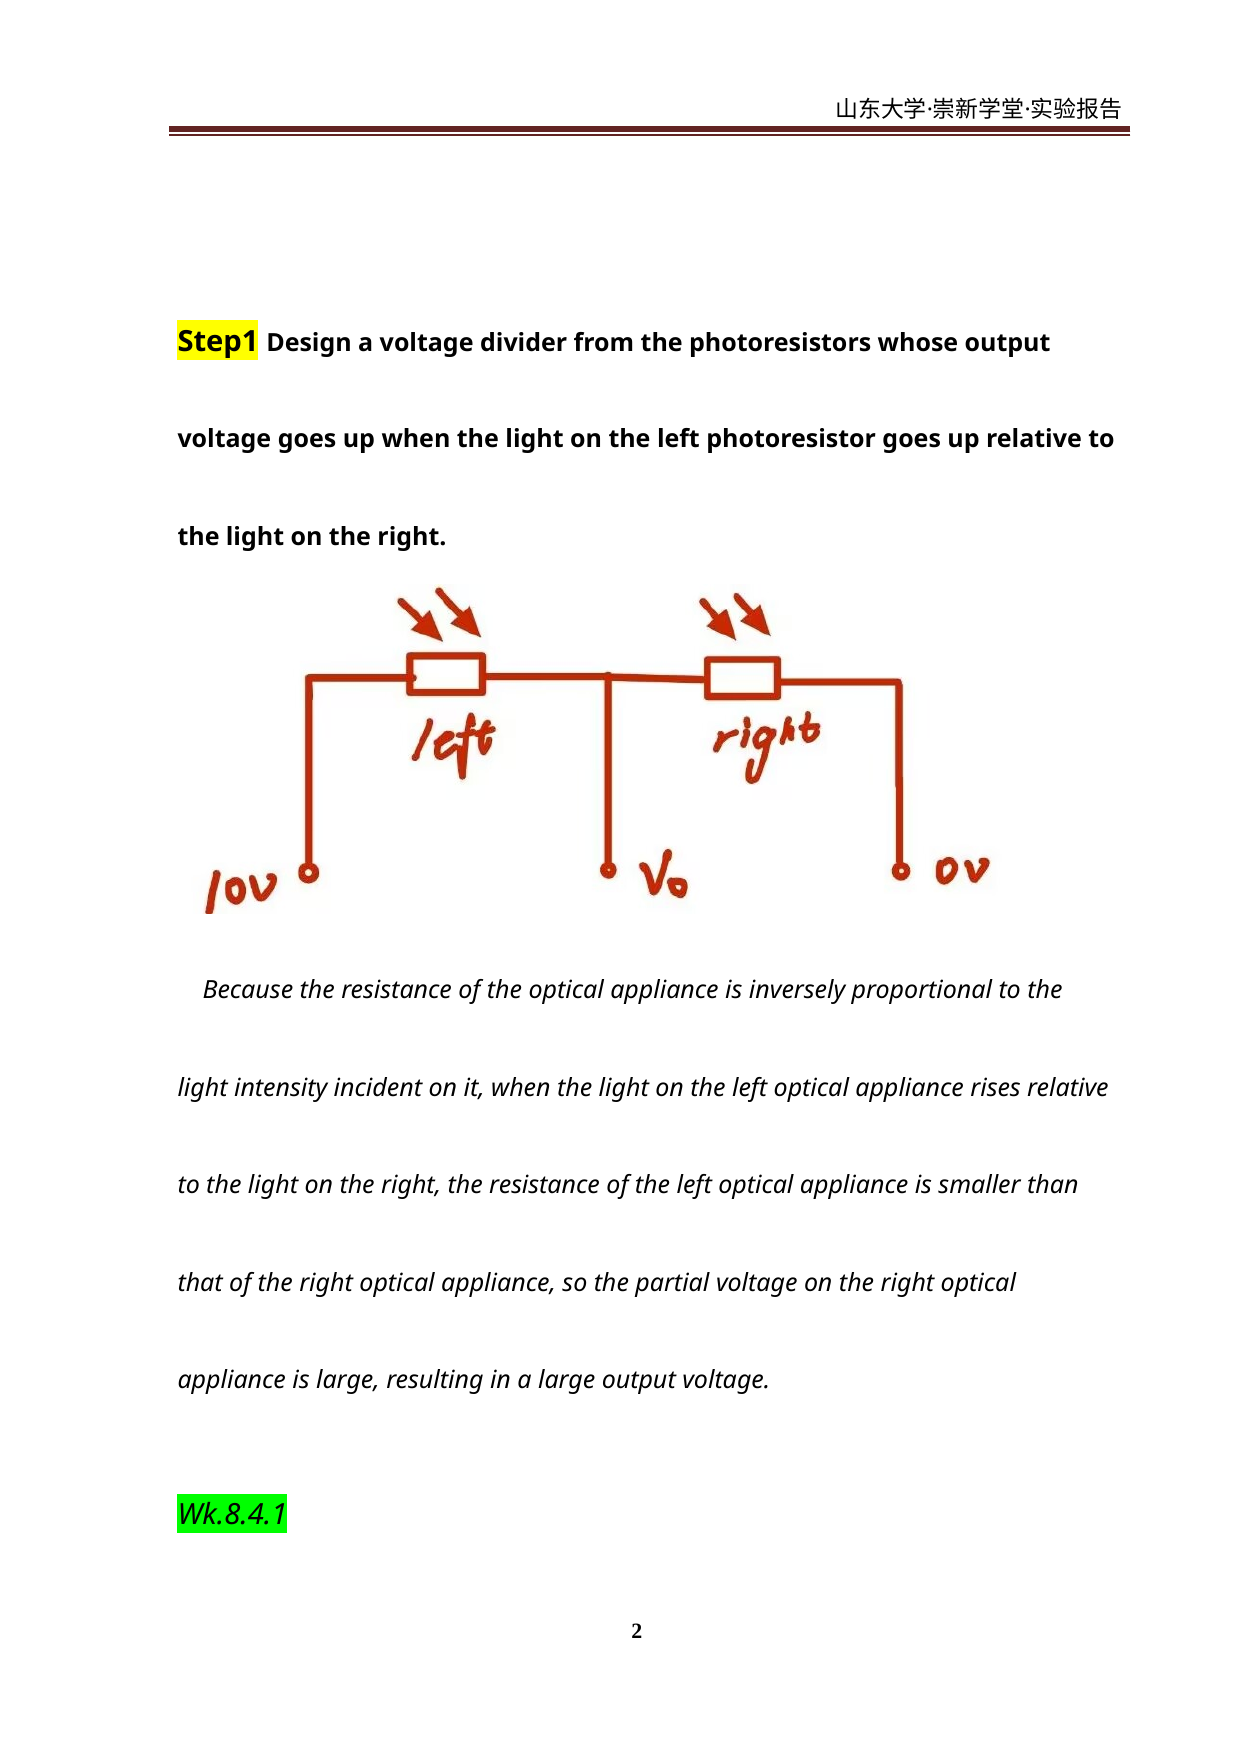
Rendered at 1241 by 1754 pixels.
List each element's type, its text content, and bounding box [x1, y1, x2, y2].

text Because the resistance of the optical appliance is inversely proportional to the light intensity incident on it, when the light on the left optical appliance rises relative to the light on the right, the resistance of the left optical appliance is smaller than that of the right optical appliance, so the partial voltage on the right optical appliance is large, resulting in a large output voltage. [177, 957, 1122, 1412]
text Wk.8.4.1 [177, 1481, 1122, 1546]
picture [177, 584, 1123, 914]
text Step1 Design a voltage divider from the photoresistors whose output voltage goes up when the light on the left photoresistor goes up relative to the light on the right. [177, 308, 1122, 568]
